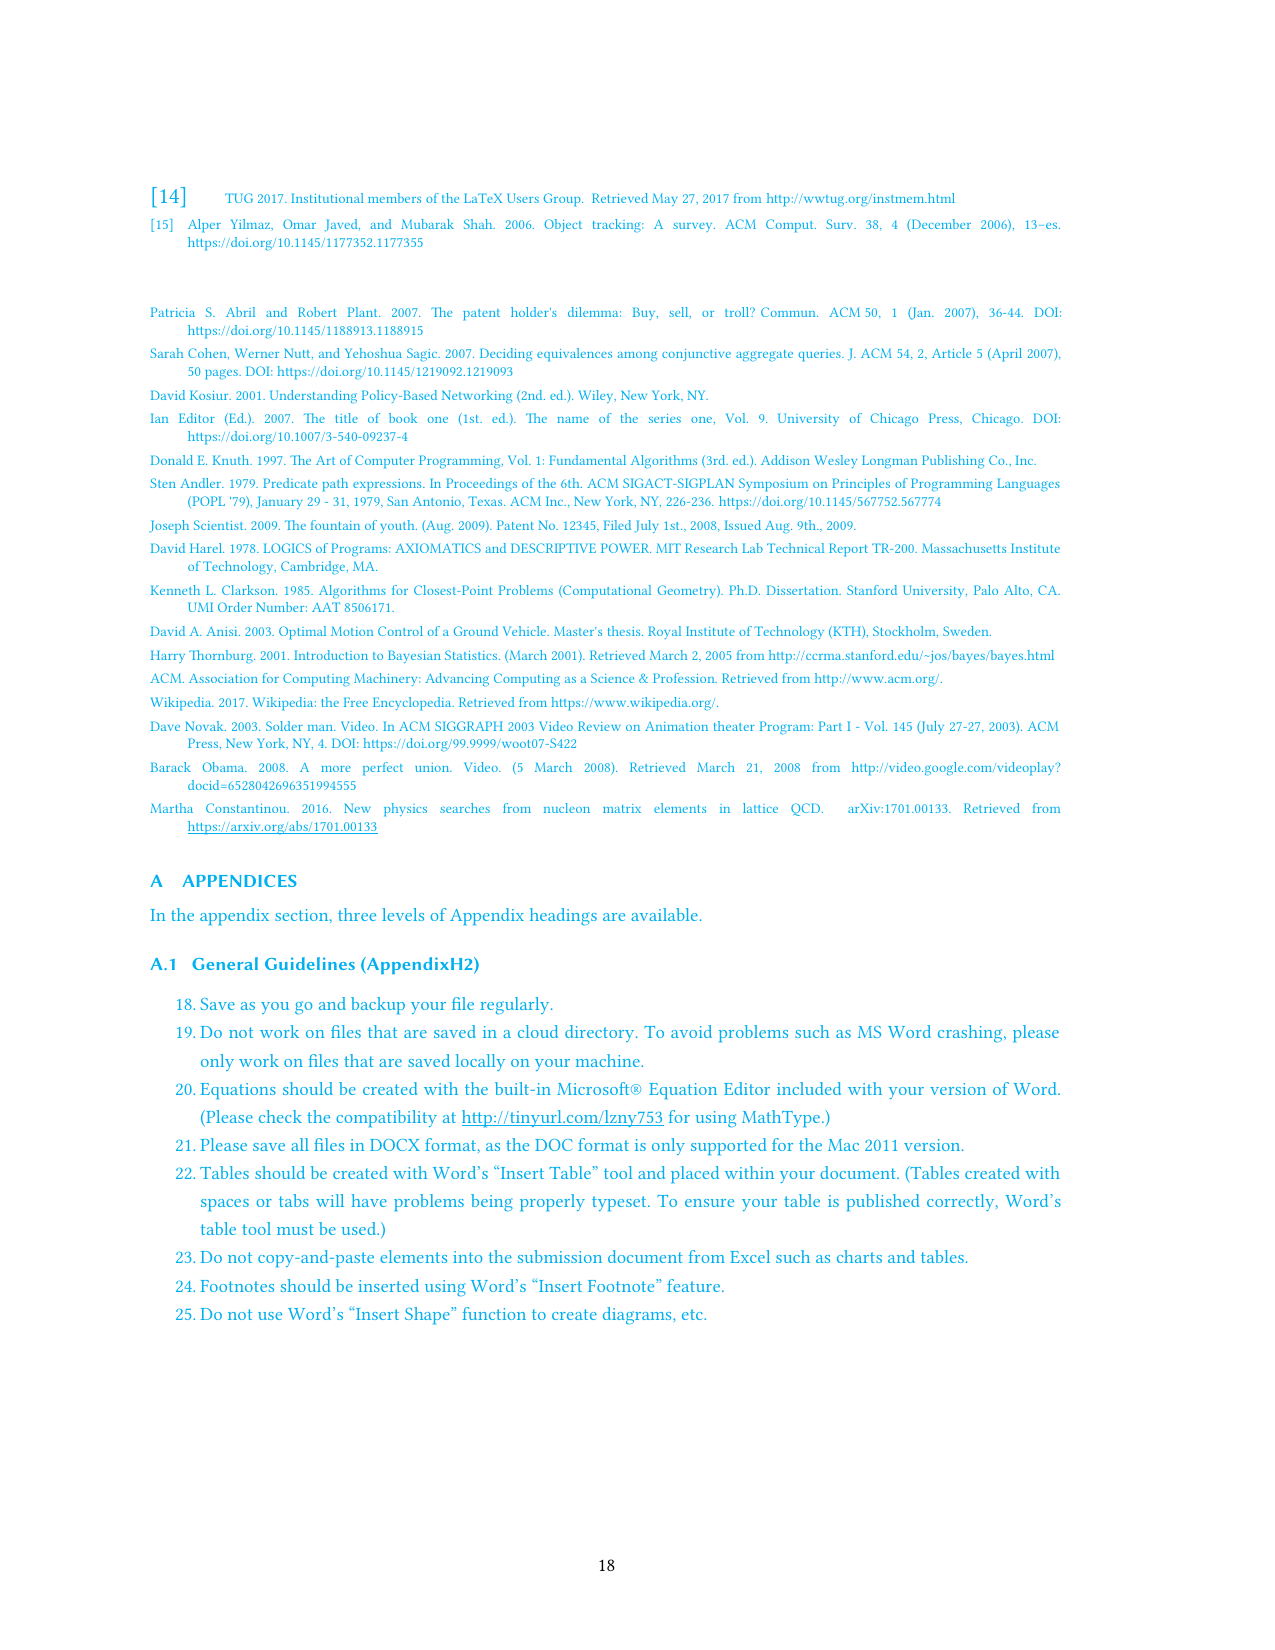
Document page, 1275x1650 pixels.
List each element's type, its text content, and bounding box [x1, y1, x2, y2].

picture [572, 544, 578, 551]
picture [630, 458, 636, 465]
picture [985, 482, 992, 491]
picture [679, 762, 685, 772]
picture [782, 673, 787, 681]
picture [496, 739, 500, 749]
list Sarah Cohen, Werner Nutt, and Yehoshua Sagic. 2007. Deciding equivalences among conjunctive aggregate queries. J. ACM 54, 2, Article 5 (April 2007), 50 pages. DOI: https://doi.org/10.1145/1219092.1219093 [150, 345, 1062, 380]
picture [704, 698, 715, 710]
picture [350, 997, 357, 1010]
picture [801, 311, 808, 317]
picture [225, 238, 229, 248]
picture [925, 766, 931, 775]
picture [928, 497, 933, 506]
picture [329, 781, 335, 790]
picture [264, 194, 269, 203]
picture [321, 432, 325, 442]
picture [348, 307, 353, 315]
picture [891, 804, 896, 813]
picture [598, 1111, 603, 1124]
picture [497, 1111, 502, 1124]
picture [205, 329, 210, 338]
picture [412, 308, 417, 317]
picture [231, 431, 237, 441]
picture [641, 524, 648, 530]
picture [247, 413, 251, 426]
list ACM. Association for Computing Machinery: Advancing Computing as a Science & Profession. Retrieved from http://www.acm.org/. [150, 670, 1062, 688]
picture [403, 391, 410, 400]
picture [419, 1194, 426, 1207]
picture [1019, 481, 1026, 491]
picture [760, 455, 767, 465]
picture [838, 497, 844, 506]
picture [352, 603, 357, 612]
picture [565, 651, 570, 660]
picture [1030, 766, 1035, 775]
picture [283, 219, 290, 225]
picture [325, 561, 331, 571]
picture [1033, 803, 1038, 813]
picture [779, 727, 786, 734]
picture [558, 651, 563, 660]
picture [342, 679, 349, 686]
picture [225, 432, 229, 442]
picture [935, 674, 939, 684]
picture [362, 367, 366, 377]
picture [221, 326, 225, 336]
picture [397, 238, 402, 247]
picture [324, 220, 329, 232]
picture [278, 194, 283, 203]
picture [714, 481, 720, 488]
picture [397, 326, 402, 335]
picture [187, 219, 194, 229]
picture [589, 698, 593, 708]
picture [465, 521, 470, 530]
list Do not use Word’s “Insert Shape” function to create diagrams, etc. [175, 1297, 1062, 1325]
picture [582, 521, 588, 528]
picture [422, 221, 428, 229]
picture [401, 739, 405, 749]
list Tables should be created with Word’s “Insert Table” tool and placed within your document. (Tables created with spaces or tabs will have problems being properly typeset. To ensure your table is published correctly, Word’s table tool must be used.) [175, 1156, 1062, 1240]
picture [258, 567, 265, 574]
picture [1027, 482, 1034, 488]
picture [188, 780, 194, 790]
picture [505, 394, 512, 403]
picture [752, 497, 756, 507]
picture [932, 482, 938, 491]
picture [233, 497, 238, 506]
picture [985, 651, 989, 661]
picture [378, 626, 386, 636]
picture [848, 627, 860, 634]
picture [793, 194, 797, 204]
picture [653, 219, 660, 229]
picture [362, 390, 367, 398]
picture [878, 497, 883, 506]
picture [446, 478, 451, 486]
picture [330, 1029, 337, 1036]
picture [650, 352, 657, 361]
picture [245, 656, 252, 663]
picture [934, 497, 940, 506]
picture [716, 585, 720, 598]
picture [554, 219, 561, 229]
picture [508, 697, 514, 707]
picture [221, 822, 225, 832]
picture [952, 219, 959, 229]
picture [272, 763, 277, 772]
picture [860, 199, 867, 206]
picture [281, 561, 289, 571]
picture [925, 630, 935, 636]
picture [238, 722, 243, 731]
picture [879, 763, 883, 773]
picture [225, 326, 229, 336]
list Ian Editor (Ed.). 2007. The title of book one (1st. ed.). The name of the series one, Vol. 9. University of Chicago Press, Chicago. DOI: https://doi.org/10.1007/3-540-09237-4 [150, 410, 1062, 445]
picture [175, 524, 180, 533]
picture [271, 414, 276, 423]
picture [327, 822, 332, 831]
list Kenneth L. Clarkson. 1985. Algorithms for Closest-Point Problems (Computational Geometry). Ph.D. Dissertation. Stanford University, Palo Alto, CA. UMI Order Number: AAT 8506171. [150, 581, 1062, 616]
picture [903, 478, 908, 488]
picture [559, 543, 564, 551]
picture [525, 352, 532, 361]
picture [584, 698, 588, 708]
picture [633, 308, 640, 317]
picture [800, 651, 804, 661]
picture [358, 603, 363, 612]
picture [645, 459, 651, 468]
picture [747, 626, 752, 634]
picture [284, 238, 289, 247]
picture [448, 739, 452, 749]
picture [434, 697, 440, 707]
picture [705, 497, 710, 506]
picture [912, 651, 923, 661]
picture [278, 822, 288, 832]
picture [989, 455, 997, 465]
picture [256, 370, 264, 376]
picture [470, 1194, 477, 1207]
picture [777, 652, 784, 660]
picture [555, 807, 564, 813]
picture [503, 1111, 508, 1124]
picture [512, 220, 517, 229]
picture [798, 194, 802, 204]
list Barack Obama. 2008. A more perfect union. Video. (5 March 2008). Retrieved March 21, 2008 from http://video.google.com/videoplay?docid=6528042696351994555 [150, 759, 1062, 794]
picture [908, 544, 913, 553]
picture [219, 1166, 226, 1179]
picture [320, 822, 325, 831]
picture [958, 308, 963, 317]
picture [824, 654, 834, 660]
picture [363, 432, 368, 441]
picture [904, 586, 911, 595]
picture [990, 650, 997, 660]
picture [871, 497, 876, 506]
picture [908, 312, 914, 320]
picture [723, 194, 728, 203]
picture [363, 766, 368, 775]
picture [734, 193, 739, 203]
picture [318, 1222, 325, 1235]
picture [280, 500, 287, 506]
picture [539, 739, 544, 748]
picture [221, 432, 225, 442]
picture [931, 348, 938, 358]
picture [258, 739, 264, 746]
picture [679, 223, 686, 229]
picture [434, 193, 439, 203]
picture [398, 308, 403, 317]
text A.1 General Guidelines (AppendixH2) [150, 951, 1062, 975]
list Sten Andler. 1979. Predicate path expressions. In Proceedings of the 6th. ACM SIGACT-SIGPLAN Symposium on Principles of Programming Languages (POPL '79), January 29 - 31, 1979, San Antonio, Texas. ACM Inc., New York, NY, 226-236. https://doi.org/10.1145/567752.567774 [150, 475, 1062, 510]
picture [991, 348, 998, 358]
picture [1035, 308, 1042, 315]
picture [340, 326, 345, 335]
picture [205, 241, 210, 250]
picture [303, 413, 311, 421]
picture [530, 677, 537, 683]
picture [230, 459, 237, 465]
picture [243, 544, 248, 553]
picture [347, 238, 352, 247]
list Wikipedia. 2017. Wikipedia: the Free Encyclopedia. Retrieved from https://www.wikipedia.org/. [150, 694, 1062, 711]
picture [283, 478, 289, 488]
picture [908, 497, 913, 506]
text TUG 2017. Institutional members of the LaTeX Users Group. Retrieved May 27, 2017 from http://wwtug.org/instmem.html [150, 183, 1062, 209]
picture [779, 524, 789, 533]
picture [757, 497, 761, 507]
picture [151, 627, 158, 634]
list David Harel. 1978. LOGICS of Programs: AXIOMATICS and DESCRIPTIVE POWER. MIT Research Lab Technical Report TR-200. Massachusetts Institute of Technology, Cambridge, MA. [150, 540, 1062, 575]
picture [819, 721, 824, 729]
picture [342, 742, 350, 748]
picture [284, 432, 289, 441]
list Martha Constantinou. 2016. New physics searches from nucleon matrix elements in lattice QCD. arXiv:1701.00133. Retrieved from https://arxiv.org/abs/1701.00133 [150, 800, 1062, 835]
picture [605, 763, 610, 772]
picture [284, 721, 290, 731]
picture [344, 781, 349, 790]
picture [410, 367, 414, 377]
picture [188, 673, 195, 683]
list Harry Thornburg. 2001. Introduction to Bayesian Statistics. (March 2001). Retrieved March 2, 2005 from http://ccrma.stanford.edu/~jos/bayes/bayes.html [150, 646, 1062, 664]
picture [440, 524, 450, 533]
picture [823, 675, 830, 683]
picture [384, 459, 389, 468]
picture [285, 414, 290, 423]
picture [279, 763, 284, 772]
picture [151, 651, 157, 658]
picture [315, 238, 320, 247]
picture [860, 348, 867, 358]
picture [884, 763, 888, 773]
picture [791, 803, 798, 809]
picture [284, 326, 289, 335]
picture [151, 456, 158, 463]
picture [420, 351, 427, 361]
picture [347, 326, 352, 335]
picture [309, 563, 315, 571]
picture [225, 307, 232, 317]
picture [301, 432, 306, 441]
picture [347, 455, 352, 463]
picture [262, 673, 267, 681]
picture [315, 367, 319, 377]
picture [754, 805, 761, 813]
picture [631, 1084, 641, 1095]
picture [277, 456, 282, 465]
picture [847, 349, 852, 361]
picture [483, 677, 489, 686]
picture [383, 762, 388, 772]
picture [367, 497, 372, 506]
picture [977, 459, 984, 468]
picture [239, 698, 244, 707]
picture [351, 219, 357, 229]
picture [504, 484, 511, 491]
picture [168, 219, 172, 232]
picture [225, 822, 229, 832]
picture [414, 585, 422, 595]
text Alper Yilmaz, Omar Javed, and Mubarak Shah. 2006. Object tracking: A survey. ACM Comput. Surv. 38, 4 (December 2006), 13–es. https://doi.org/10.1145/1177352.1177355 [150, 216, 1062, 251]
picture [340, 238, 345, 247]
picture [163, 220, 168, 229]
picture [767, 586, 774, 593]
picture [956, 722, 961, 731]
picture [842, 674, 846, 684]
picture [265, 238, 276, 250]
list David Kosiur. 2001. Understanding Policy-Based Networking (2nd. ed.). Wiley, New York, NY. [150, 386, 1062, 404]
picture [351, 394, 357, 403]
picture [572, 417, 582, 423]
picture [947, 651, 951, 661]
picture [221, 238, 225, 248]
picture [953, 652, 959, 660]
picture [493, 722, 502, 729]
picture [1027, 724, 1033, 731]
picture [532, 413, 539, 423]
picture [719, 651, 724, 660]
picture [233, 654, 240, 660]
picture [298, 586, 303, 595]
picture [689, 194, 694, 203]
picture [604, 521, 610, 528]
picture [796, 651, 800, 661]
picture [554, 677, 560, 686]
picture [374, 367, 379, 376]
list Joseph Scientist. 2009. The fountain of youth. (Aug. 2009). Patent No. 12345, Filed July 1st., 2008, Issued Aug. 9th., 2009. [150, 516, 1062, 534]
picture [379, 603, 384, 612]
picture [927, 679, 934, 686]
picture [669, 543, 675, 551]
picture [795, 763, 800, 772]
picture [607, 413, 612, 423]
picture [310, 367, 314, 377]
picture [235, 194, 242, 203]
picture [390, 432, 395, 441]
picture [833, 627, 841, 634]
list Do not copy-and-paste elements into the submission document from Excel such as charts and tables. [175, 1240, 1062, 1268]
picture [561, 479, 566, 488]
list Please save all files in DOCX format, as the DOC format is only supported for the Mac 2011 version. [175, 1128, 1062, 1156]
picture [885, 459, 891, 468]
picture [375, 413, 380, 421]
picture [414, 223, 421, 229]
picture [265, 432, 276, 444]
picture [486, 478, 492, 488]
picture [852, 497, 856, 507]
picture [299, 762, 306, 772]
picture [308, 822, 312, 832]
picture [196, 561, 201, 571]
list Dave Novak. 2003. Solder man. Video. In ACM SIGGRAPH 2003 Video Review on Animation theater Program: Part I - Vol. 145 (July 27-27, 2003). ACM Press, New York, NY, 4. DOI: https://doi.org/99.9999/woot07-S422 [150, 718, 1062, 753]
picture [812, 762, 817, 770]
picture [697, 521, 702, 530]
picture [840, 521, 845, 530]
picture [231, 325, 237, 335]
picture [315, 326, 320, 335]
picture [975, 722, 980, 731]
picture [245, 722, 250, 731]
picture [332, 589, 339, 598]
picture [440, 459, 446, 468]
picture [219, 369, 226, 379]
picture [1047, 588, 1053, 595]
picture [390, 238, 395, 247]
picture [435, 626, 440, 634]
picture [915, 497, 920, 506]
picture [508, 194, 515, 203]
picture [499, 585, 504, 593]
picture [151, 544, 158, 551]
picture [273, 391, 278, 400]
picture [601, 311, 611, 317]
list David A. Anisi. 2003. Optimal Motion Control of a Ground Vehicle. Master's thesis. Royal Institute of Technology (KTH), Stockholm, Sweden. [150, 623, 1062, 640]
picture [846, 674, 850, 684]
picture [258, 521, 263, 530]
picture [390, 326, 395, 335]
picture [344, 698, 350, 705]
picture [563, 585, 571, 595]
picture [372, 740, 379, 748]
picture [963, 482, 973, 488]
picture [180, 701, 185, 710]
picture [1033, 414, 1039, 421]
picture [901, 677, 911, 683]
picture [994, 220, 999, 229]
picture [263, 478, 268, 486]
picture [1050, 807, 1060, 813]
picture [485, 721, 490, 729]
picture [757, 545, 763, 553]
picture [729, 585, 734, 593]
picture [761, 307, 769, 317]
picture [151, 307, 156, 315]
picture [472, 521, 477, 530]
picture [766, 219, 774, 229]
picture [318, 585, 325, 595]
picture [760, 721, 765, 729]
picture [544, 352, 550, 361]
picture [278, 414, 283, 423]
picture [493, 459, 500, 468]
picture [151, 586, 159, 593]
picture [833, 521, 838, 530]
picture [265, 326, 276, 338]
picture [412, 499, 418, 506]
text A APPENDICES [150, 868, 1062, 892]
picture [211, 496, 216, 504]
picture [633, 225, 640, 232]
picture [321, 238, 325, 248]
picture [338, 1082, 345, 1095]
picture [200, 496, 207, 502]
picture [878, 544, 884, 551]
picture [213, 456, 221, 463]
picture [810, 629, 817, 639]
list Donald E. Knuth. 1997. The Art of Computer Programming, Vol. 1: Fundamental Algorithms (3rd. ed.). Addison Wesley Longman Publishing Co., Inc. [150, 451, 1062, 469]
picture [331, 543, 336, 551]
picture [205, 435, 210, 444]
list Do not work on files that are saved in a cloud directory. To avoid problems such as MS Word crashing, please only work on files that are saved locally on your machine. [175, 1015, 1062, 1072]
picture [838, 197, 844, 206]
picture [151, 391, 158, 398]
picture [874, 585, 879, 595]
list Equations should be created with the built-in Microsoft® Equation Editor included with your version of Word. (Please check the compatibility at http://tinyurl.com/lzny753 for using MathType.) [175, 1072, 1062, 1128]
picture [315, 455, 322, 465]
picture [231, 237, 237, 247]
picture [971, 307, 975, 320]
picture [743, 352, 756, 361]
picture [315, 432, 320, 441]
picture [572, 455, 578, 465]
picture [440, 744, 447, 751]
picture [748, 586, 754, 593]
picture [898, 804, 903, 813]
picture [151, 763, 158, 772]
picture [934, 1250, 941, 1263]
picture [351, 547, 358, 556]
picture [907, 722, 912, 731]
picture [451, 911, 457, 919]
text In the appendix section, three levels of Appendix headings are available. [150, 898, 1062, 926]
picture [392, 585, 397, 593]
picture [781, 414, 786, 423]
picture [189, 629, 195, 636]
picture [530, 307, 536, 317]
picture [376, 997, 380, 1008]
picture [768, 354, 775, 361]
picture [613, 311, 620, 317]
picture [1005, 419, 1012, 426]
picture [331, 567, 338, 574]
picture [905, 417, 911, 426]
picture [832, 478, 837, 486]
picture [737, 650, 742, 660]
picture [1007, 219, 1011, 232]
picture [189, 603, 196, 612]
picture [452, 349, 457, 358]
picture [252, 627, 257, 636]
picture [459, 349, 464, 358]
picture [397, 193, 404, 203]
picture [938, 457, 944, 465]
picture [286, 368, 293, 376]
picture [797, 497, 807, 509]
picture [345, 603, 350, 612]
picture [634, 521, 639, 533]
picture [225, 650, 232, 660]
picture [385, 219, 391, 229]
picture [466, 349, 471, 358]
picture [271, 543, 278, 549]
picture [917, 726, 923, 734]
picture [1035, 482, 1047, 491]
picture [930, 459, 937, 465]
picture [778, 311, 788, 317]
picture [965, 308, 970, 317]
picture [530, 478, 535, 488]
picture [321, 326, 325, 336]
list Save as you go and backup your file regularly. [175, 987, 1062, 1015]
picture [206, 803, 214, 813]
picture [704, 521, 709, 530]
picture [922, 497, 927, 506]
picture [222, 585, 230, 595]
list Footnotes should be inserted using Word’s “Insert Footnote” feature. [175, 1268, 1062, 1297]
picture [213, 764, 219, 772]
picture [712, 651, 717, 660]
picture [194, 697, 200, 707]
picture [365, 603, 370, 612]
picture [549, 456, 555, 463]
picture [279, 630, 287, 636]
picture [751, 197, 761, 203]
picture [354, 372, 361, 379]
picture [992, 763, 996, 773]
picture [405, 308, 410, 317]
picture [674, 673, 679, 681]
picture [754, 654, 764, 660]
picture [396, 739, 400, 749]
picture [243, 479, 248, 488]
picture [537, 589, 547, 595]
picture [193, 496, 198, 504]
picture [311, 520, 316, 530]
picture [267, 651, 272, 660]
picture [947, 766, 953, 775]
picture [781, 763, 786, 772]
picture [317, 739, 323, 746]
picture [151, 722, 158, 729]
picture [885, 497, 890, 506]
picture [284, 520, 292, 528]
picture [868, 194, 872, 204]
picture [1047, 349, 1052, 358]
list Patricia S. Abril and Robert Plant. 2007. The patent holder's dilemma: Buy, sell, or troll? Commun. ACM 50, 1 (Jan. 2007), 36-44. DOI: https://doi.org/10.1145/1188913.1188915 [150, 304, 1062, 339]
